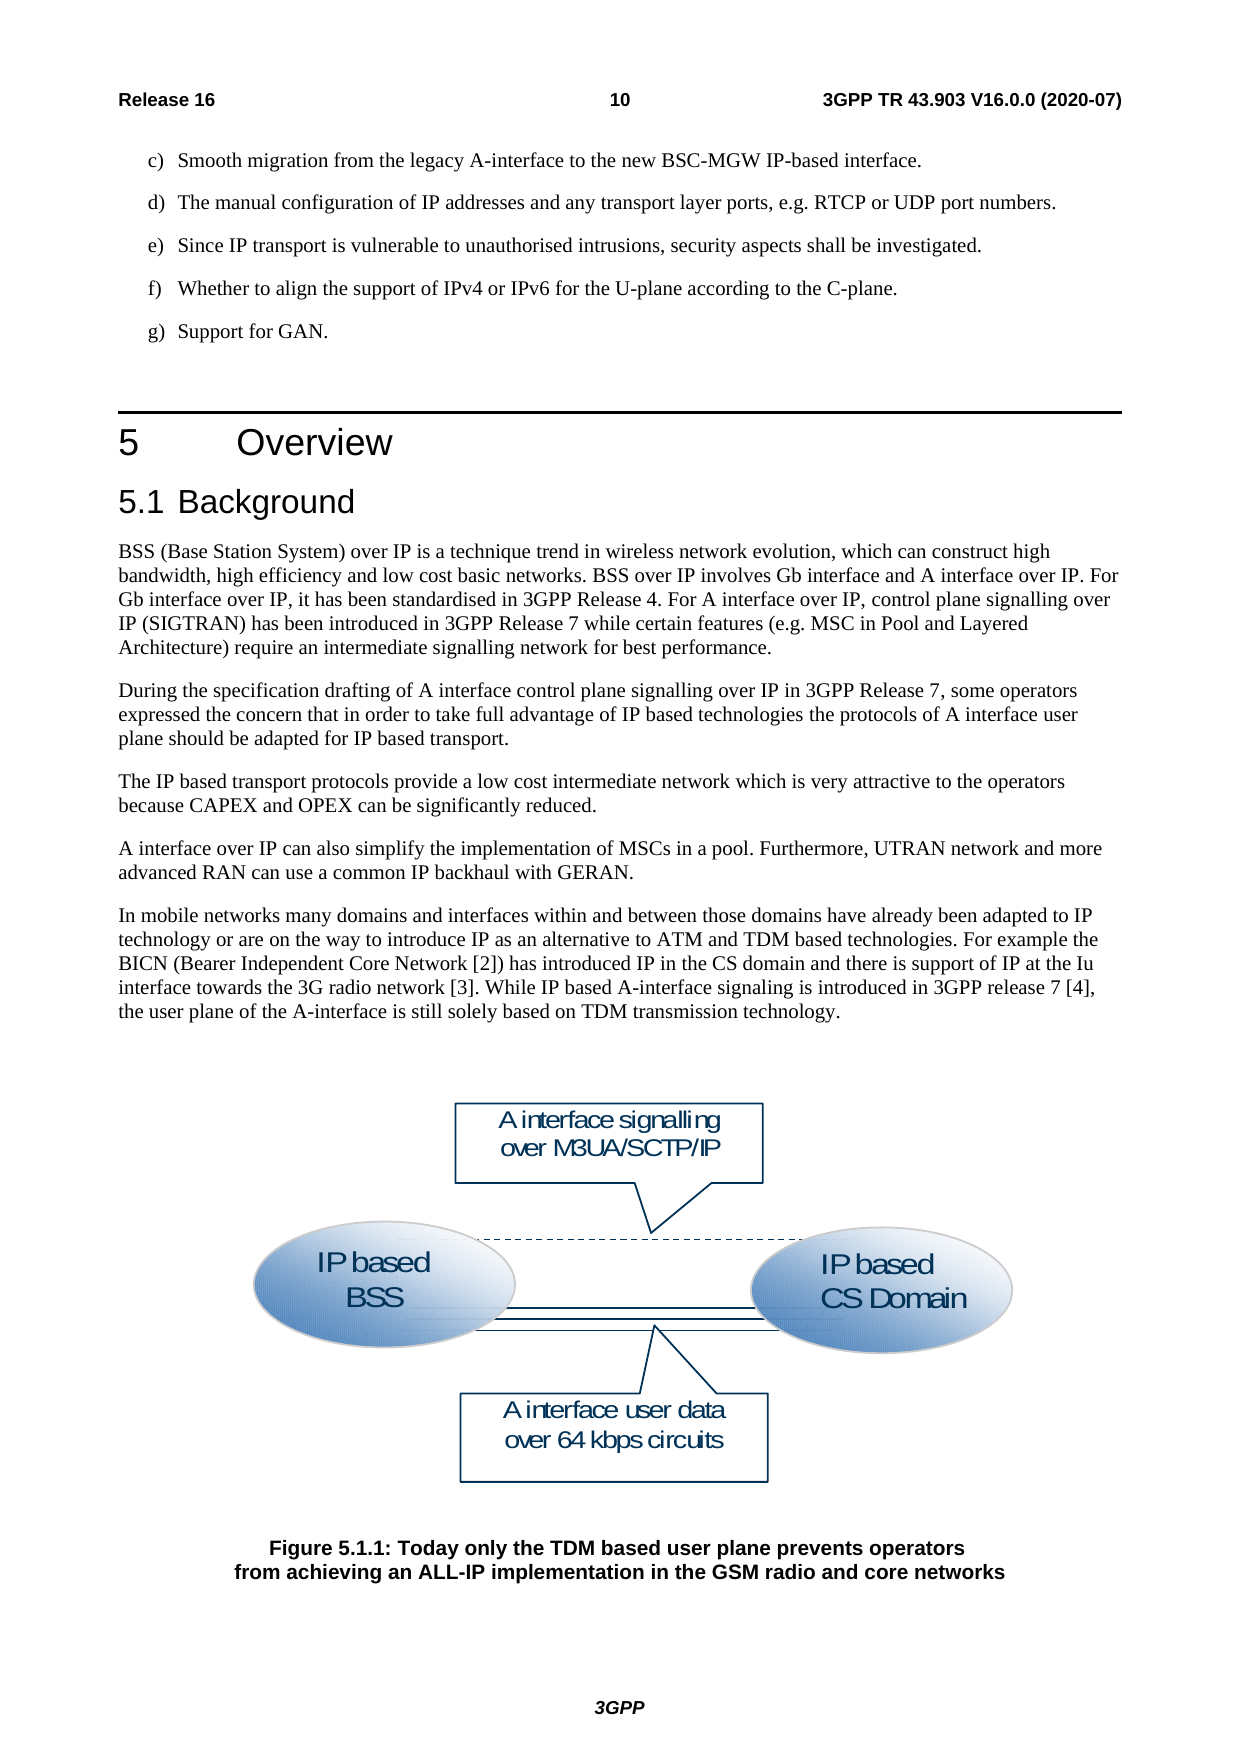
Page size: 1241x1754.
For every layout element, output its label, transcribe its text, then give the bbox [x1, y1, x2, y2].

subtitle 5.1 Background [118, 482, 1122, 520]
text g) Support for GAN. [148, 319, 1122, 343]
subtitle 5 Overview [118, 414, 1122, 463]
text During the specification drafting of A interface control plane signalling over IP in 3GPP Release 7, some operators expressed the concern that in order to take full advantage of IP based technologies the protocols of A interface user plane should be adapted for IP based transport. [118, 678, 1122, 750]
text f) Whether to align the support of IPv4 or IPv6 for the U-plane according to the C-plane. [148, 276, 1122, 300]
text Figure 5.1.1: Today only the TDM based user plane prevents operators from achieving an ALL-IP implementation in the GSM radio and core networks [118, 1536, 1122, 1584]
text d) The manual configuration of IP addresses and any transport layer ports, e.g. RTCP or UDP port numbers. [148, 190, 1122, 214]
text BSS (Base Station System) over IP is a technique trend in wireless network evolution, which can construct high bandwidth, high efficiency and low cost basic networks. BSS over IP involves Gb interface and A interface over IP. For Gb interface over IP, it has been standardised in 3GPP Release 4. For A interface over IP, control plane signalling over IP (SIGTRAN) has been introduced in 3GPP Release 7 while certain features (e.g. MSC in Pool and Layered Architecture) require an intermediate signalling network for best performance. [118, 539, 1122, 659]
text In mobile networks many domains and interfaces within and between those domains have already been adapted to IP technology or are on the way to introduce IP as an alternative to ATM and TDM based technologies. For example the BICN (Bearer Independent Core Network [2]) has introduced IP in the CS domain and there is support of IP at the Iu interface towards the 3G radio network [3]. While IP based A-interface signaling is introduced in 3GPP release 7 [4], the user plane of the A-interface is still solely based on TDM transmission technology. [118, 903, 1122, 1023]
text c) Smooth migration from the legacy A-interface to the new BSC-MGW IP-based interface. [148, 147, 1122, 172]
text A interface over IP can also simplify the implementation of MSCs in a pool. Furthermore, UTRAN network and more advanced RAN can use a common IP backhaul with GERAN. [118, 836, 1122, 884]
text The IP based transport protocols provide a low cost intermediate network which is very attractive to the operators because CAPEX and OPEX can be significantly reduced. [118, 769, 1122, 817]
text e) Since IP transport is vulnerable to unauthorised intrusions, security aspects shall be investigated. [148, 233, 1122, 257]
